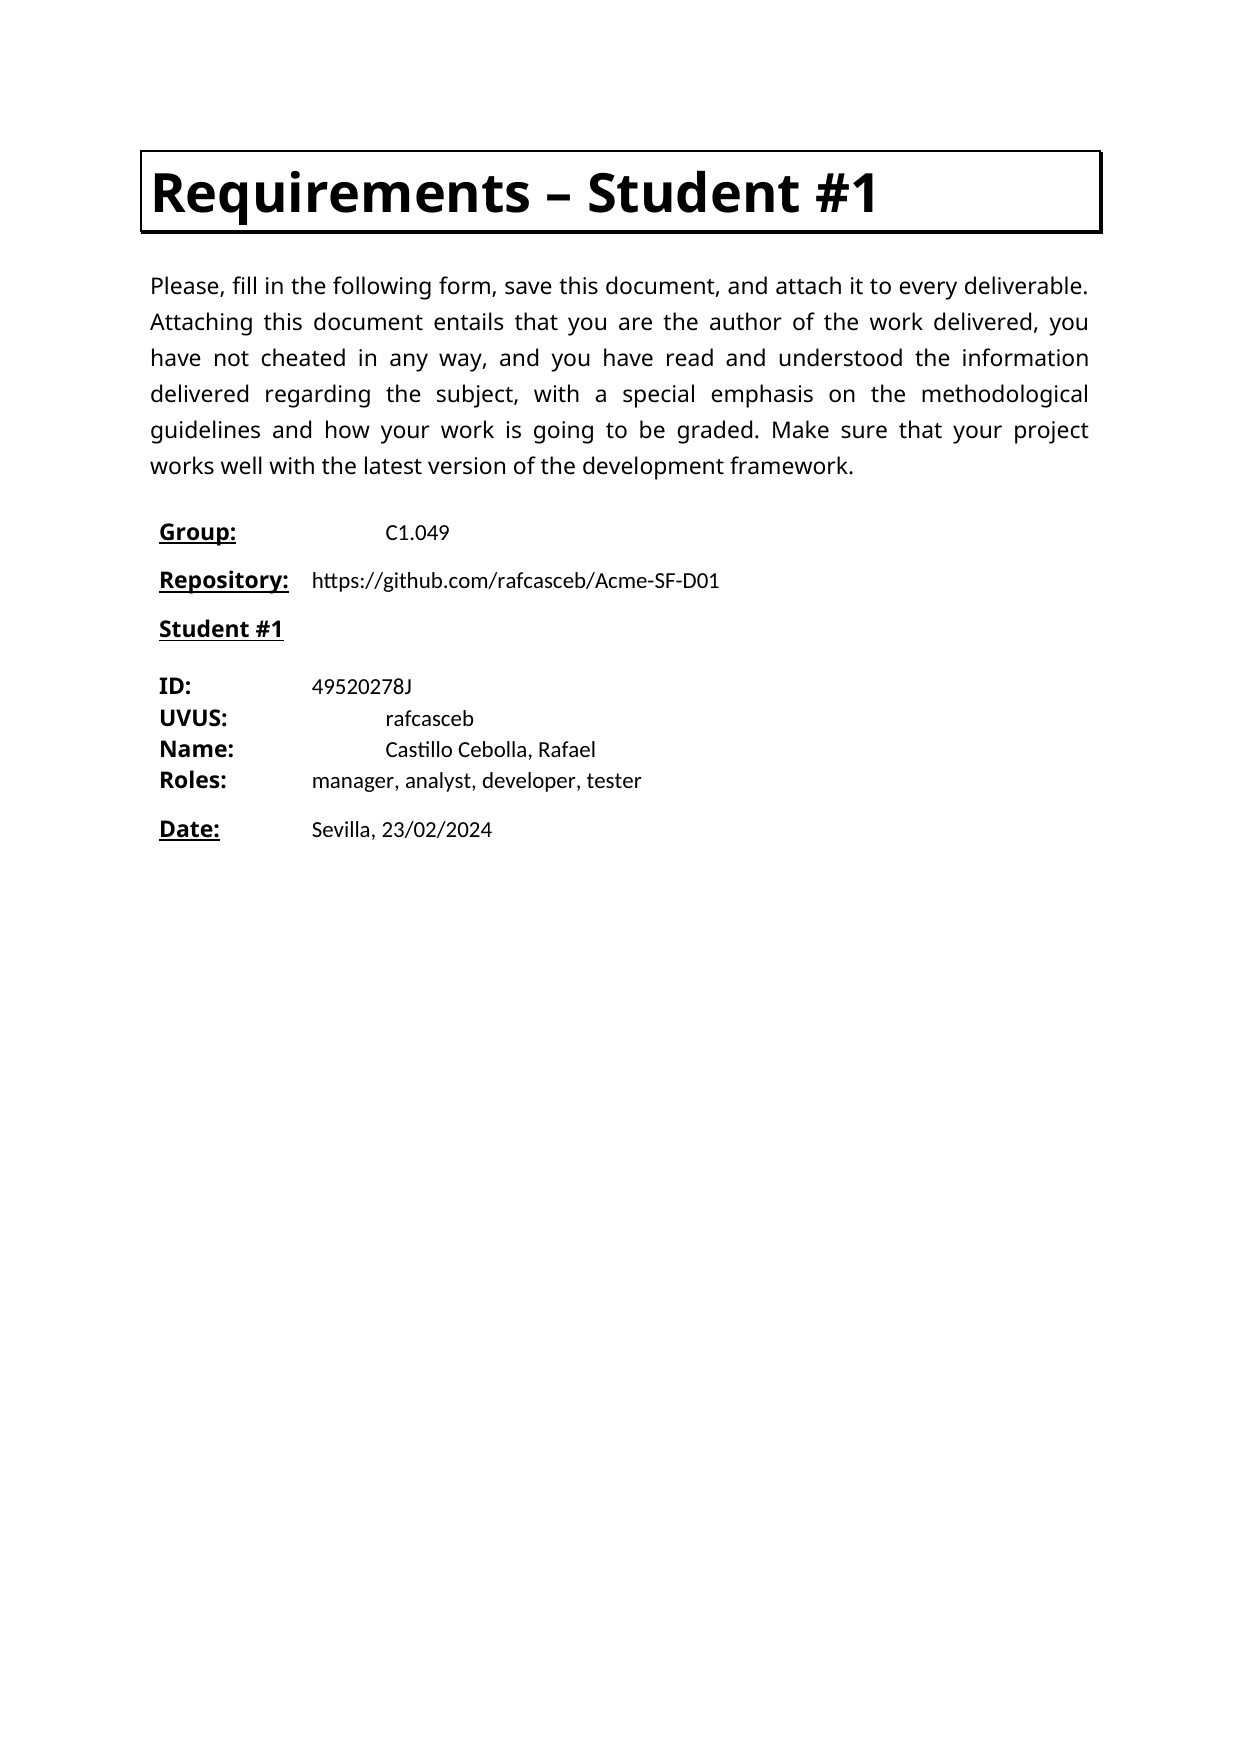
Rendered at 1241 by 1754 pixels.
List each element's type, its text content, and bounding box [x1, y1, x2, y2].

table_cell Date: [150, 804, 1090, 853]
table_cell Repository: [150, 556, 1090, 604]
text Please, fill in the following form, save this document, and attach it to every deliverable. Attaching this document entails that you are the author of the work delivered, you have not cheated in any way, and you have read and understood the information delivered regarding the subject, with a special emphasis on the methodological guidelines and how your work is going to be graded. Make sure that your project works well with the latest version of the development framework. [150, 270, 1090, 481]
table_cell Student #1 ID: UVUS: Name: Roles: [150, 605, 1090, 804]
table_header Group: [150, 507, 1090, 556]
subtitle Requirements – Student #1 [142, 152, 1099, 230]
